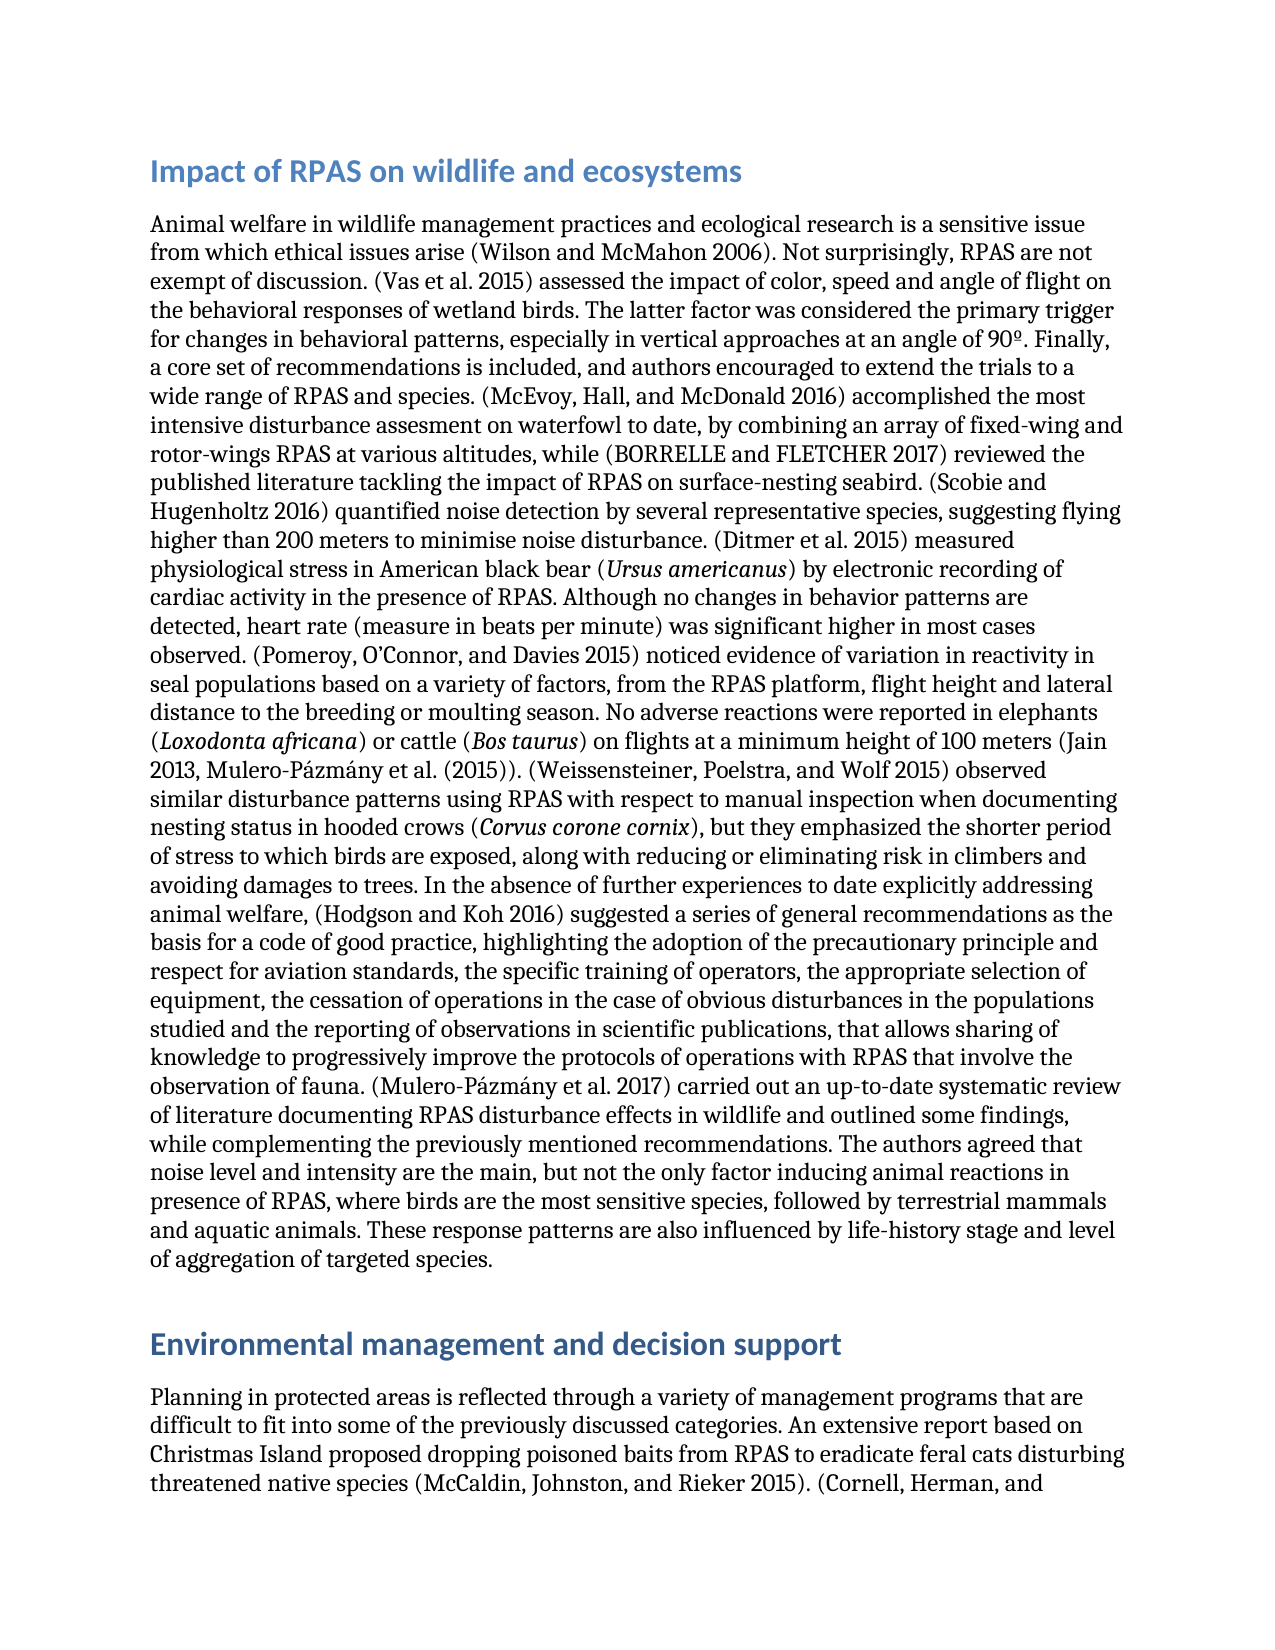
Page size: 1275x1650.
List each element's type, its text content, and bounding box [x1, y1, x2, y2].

text Animal welfare in wildlife management practices and ecological research is a sensitive issue from which ethical issues arise (Wilson and McMahon 2006). Not surprisingly, RPAS are not exempt of discussion. (Vas et al. 2015) assessed the impact of color, speed and angle of flight on the behavioral responses of wetland birds. The latter factor was considered the primary trigger for changes in behavioral patterns, especially in vertical approaches at an angle of 90º. Finally, a core set of recommendations is included, and authors encouraged to extend the trials to a wide range of RPAS and species. (McEvoy, Hall, and McDonald 2016) accomplished the most intensive disturbance assesment on waterfowl to date, by combining an array of fixed-wing and rotor-wings RPAS at various altitudes, while (BORRELLE and FLETCHER 2017) reviewed the published literature tackling the impact of RPAS on surface-nesting seabird. (Scobie and Hugenholtz 2016) quantified noise detection by several representative species, suggesting flying higher than 200 meters to minimise noise disturbance. (Ditmer et al. 2015) measured physiological stress in American black bear (Ursus americanus) by electronic recording of cardiac activity in the presence of RPAS. Although no changes in behavior patterns are detected, heart rate (measure in beats per minute) was significant higher in most cases observed. (Pomeroy, O’Connor, and Davies 2015) noticed evidence of variation in reactivity in seal populations based on a variety of factors, from the RPAS platform, flight height and lateral distance to the breeding or moulting season. No adverse reactions were reported in elephants (Loxodonta africana) or cattle (Bos taurus) on flights at a minimum height of 100 meters (Jain 2013, Mulero-Pázmány et al. (2015)). (Weissensteiner, Poelstra, and Wolf 2015) observed similar disturbance patterns using RPAS with respect to manual inspection when documenting nesting status in hooded crows (Corvus corone cornix), but they emphasized the shorter period of stress to which birds are exposed, along with reducing or eliminating risk in climbers and avoiding damages to trees. In the absence of further experiences to date explicitly addressing animal welfare, (Hodgson and Koh 2016) suggested a series of general recommendations as the basis for a code of good practice, highlighting the adoption of the precautionary principle and respect for aviation standards, the specific training of operators, the appropriate selection of equipment, the cessation of operations in the case of obvious disturbances in the populations studied and the reporting of observations in scientific publications, that allows sharing of knowledge to progressively improve the protocols of operations with RPAS that involve the observation of fauna. (Mulero-Pázmány et al. 2017) carried out an up-to-date systematic review of literature documenting RPAS disturbance effects in wildlife and outlined some findings, while complementing the previously mentioned recommendations. The authors agreed that noise level and intensity are the main, but not the only factor inducing animal reactions in presence of RPAS, where birds are the most sensitive species, followed by terrestrial mammals and aquatic animals. These response patterns are also influenced by life-history stage and level of aggregation of targeted species. [150, 209, 1125, 1273]
subtitle Environmental management and decision support [150, 1323, 1125, 1364]
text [150, 1383, 1125, 1498]
subtitle Impact of RPAS on wildlife and ecosystems [150, 150, 1125, 191]
